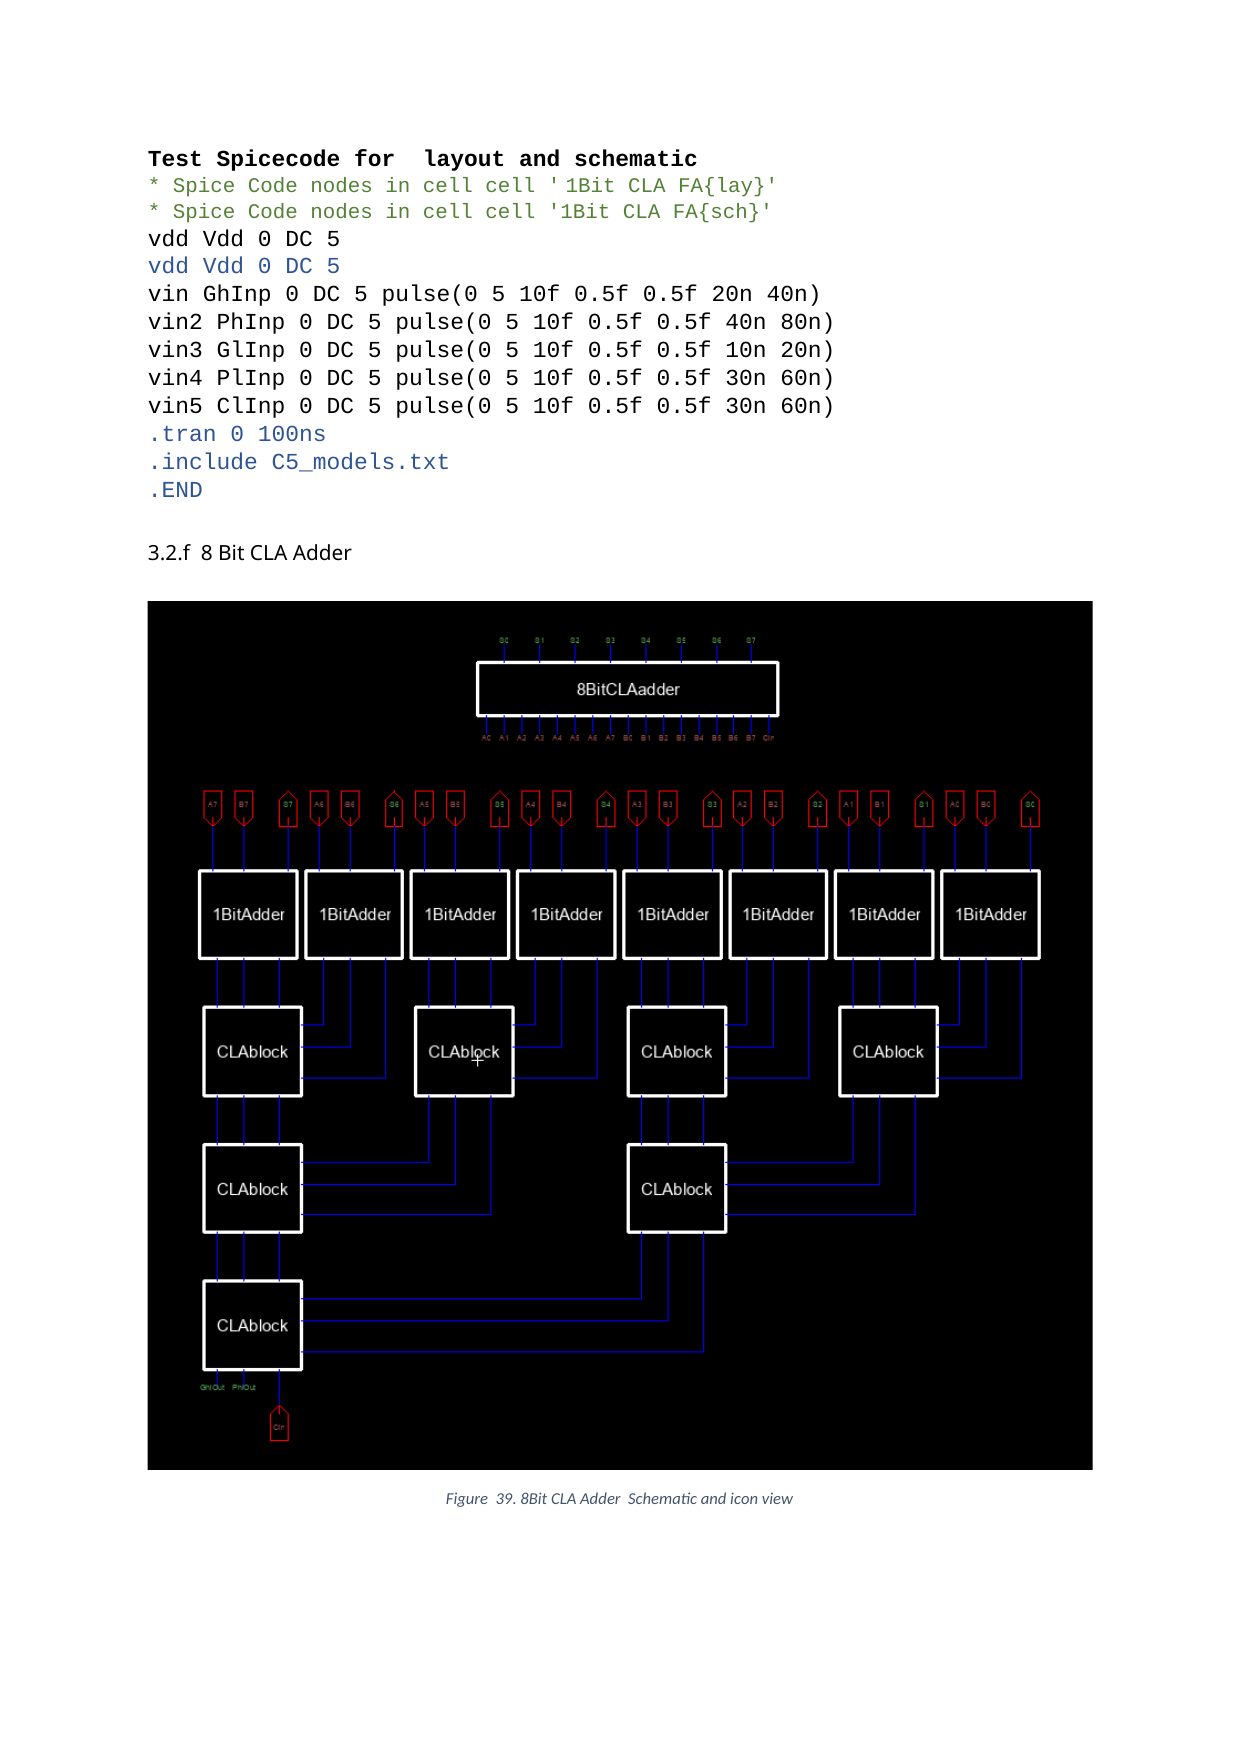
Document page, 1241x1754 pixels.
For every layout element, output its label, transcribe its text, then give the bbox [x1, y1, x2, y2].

text vdd Vdd 0 DC 5 [148, 227, 1093, 253]
text .tran 0 100ns [148, 422, 1093, 448]
picture [147, 601, 1093, 1470]
text .END [148, 478, 1093, 504]
text vin GhInp 0 DC 5 pulse(0 5 10f 0.5f 0.5f 20n 40n) [148, 283, 1093, 309]
text vin5 ClInp 0 DC 5 pulse(0 5 10f 0.5f 0.5f 30n 60n) [148, 394, 1093, 420]
text .include C5_models.txt [148, 450, 1093, 476]
text vdd Vdd 0 DC 5 [148, 255, 1093, 281]
text vin2 PhInp 0 DC 5 pulse(0 5 10f 0.5f 0.5f 40n 80n) [148, 311, 1093, 337]
text vin4 PlInp 0 DC 5 pulse(0 5 10f 0.5f 0.5f 30n 60n) [148, 366, 1093, 392]
text Test Spicecode for layout and schematic [148, 148, 1093, 173]
text * Spice Code nodes in cell cell ' 1Bit CLA FA{lay}' [148, 176, 1093, 199]
text vin3 GlInp 0 DC 5 pulse(0 5 10f 0.5f 0.5f 10n 20n) [148, 338, 1093, 364]
subtitle 3.2.f 8 Bit CLA Adder [148, 538, 1093, 567]
text * Spice Code nodes in cell cell '1Bit CLA FA{sch}' [148, 201, 1093, 225]
